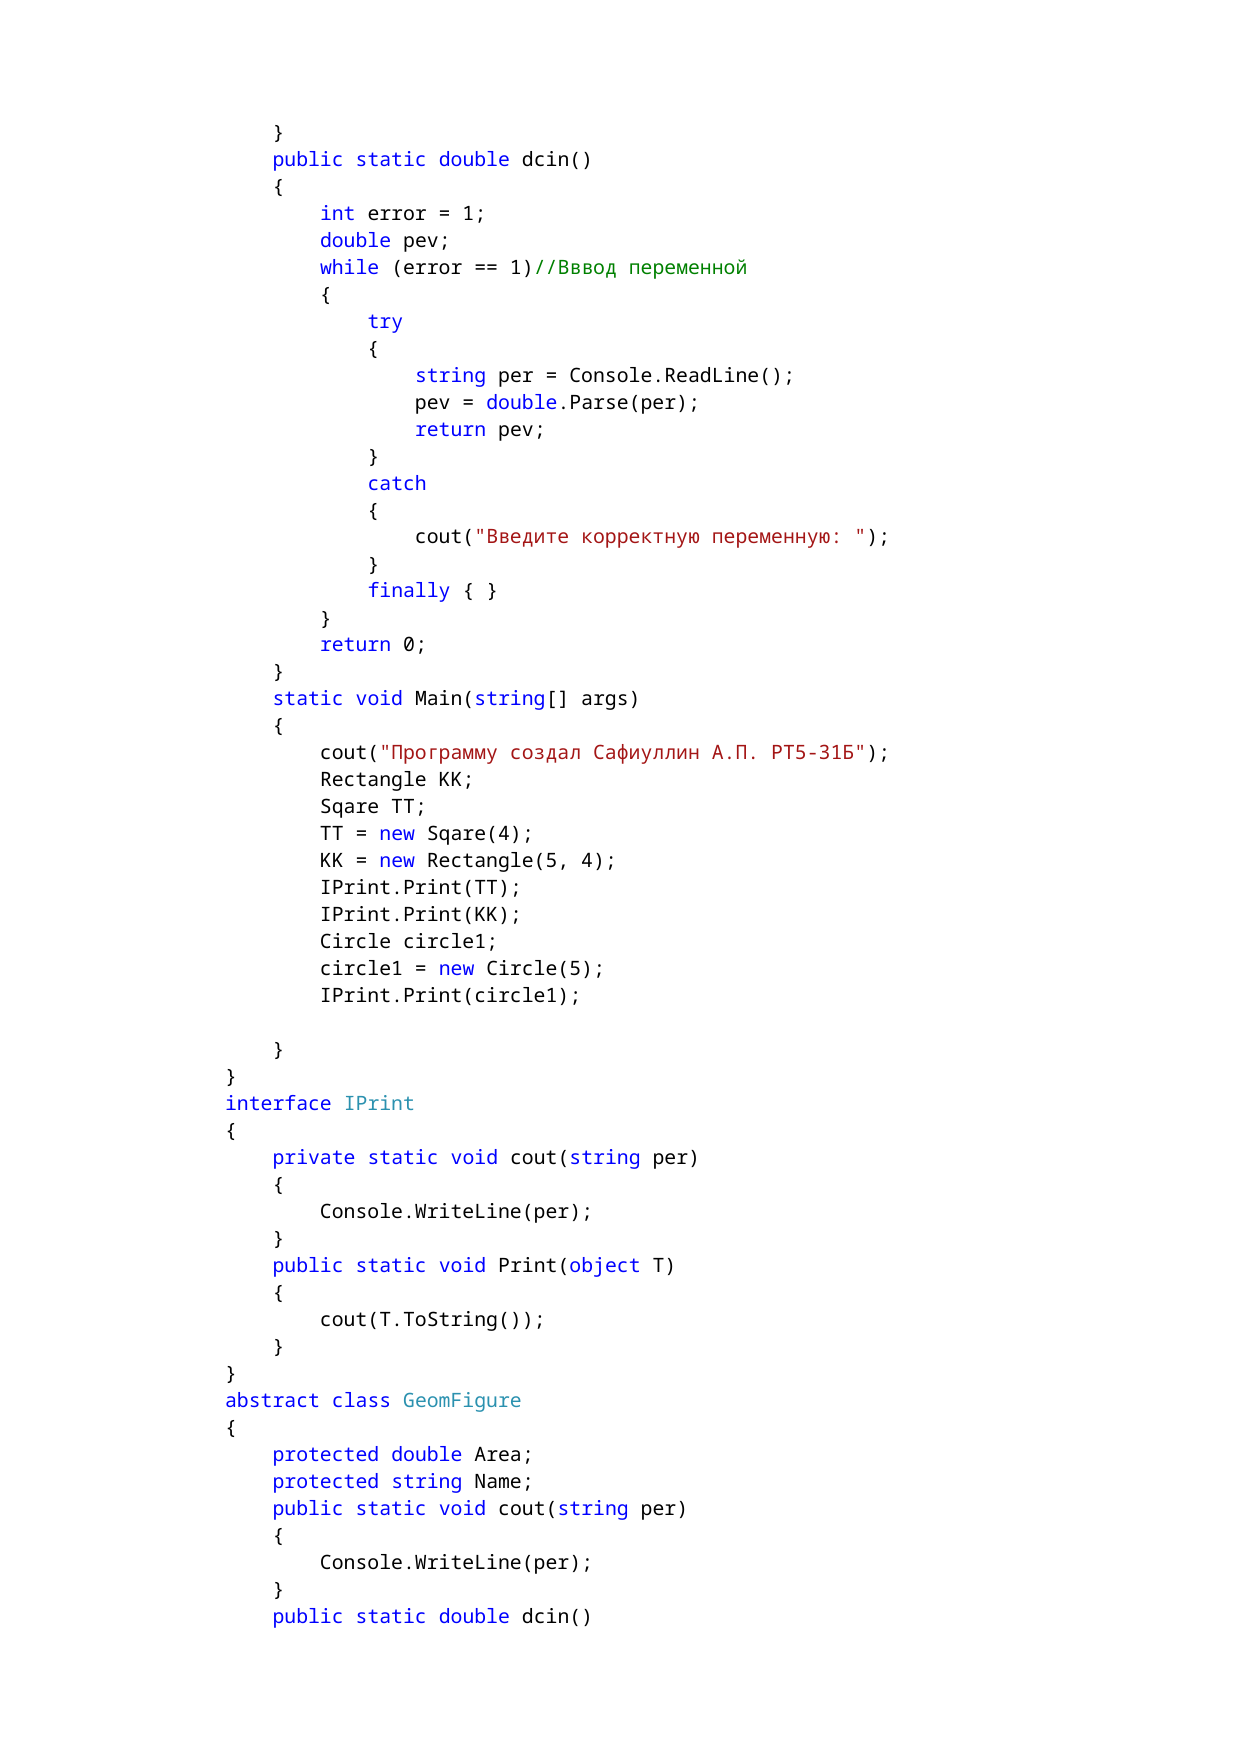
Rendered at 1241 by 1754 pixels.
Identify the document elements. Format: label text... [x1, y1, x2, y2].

text } [177, 1035, 1152, 1062]
text interface IPrint [177, 1089, 1152, 1116]
text } [177, 1575, 1152, 1602]
text } [177, 1062, 1152, 1089]
text IPrint.Print(KK); [177, 901, 1152, 927]
text { [177, 334, 1152, 361]
text { [177, 1278, 1152, 1305]
text protected double Area; [177, 1440, 1152, 1467]
text IPrint.Print(TT); [177, 873, 1152, 901]
text catch [177, 469, 1152, 496]
text { [177, 172, 1152, 199]
text public static double dcin() [177, 1602, 1152, 1629]
text } [177, 1224, 1152, 1251]
text IPrint.Print(circle1); [177, 981, 1152, 1008]
text public static void Print(object T) [177, 1251, 1152, 1278]
text } [177, 604, 1152, 631]
text abstract class GeomFigure [177, 1386, 1152, 1413]
text protected string Name; [177, 1467, 1152, 1494]
text public static double dcin() [177, 145, 1152, 172]
text double pev; [177, 226, 1152, 253]
text Sqare TT; [177, 793, 1152, 819]
text finally { } [177, 577, 1152, 604]
text } [177, 658, 1152, 685]
text pev = double.Parse(per); [177, 388, 1152, 415]
text { [177, 496, 1152, 523]
text KK = new Rectangle(5, 4); [177, 847, 1152, 873]
text int error = 1; [177, 199, 1152, 226]
text private static void cout(string per) [177, 1143, 1152, 1170]
text } [177, 1332, 1152, 1359]
text string per = Console.ReadLine(); [177, 361, 1152, 388]
text return pev; [177, 415, 1152, 442]
text return 0; [177, 631, 1152, 658]
text cout("Программу создал Сафиуллин А.П. РТ5-31Б"); [177, 739, 1152, 766]
text { [177, 1413, 1152, 1440]
text { [177, 280, 1152, 307]
text cout(T.ToString()); [177, 1305, 1152, 1332]
text static void Main(string[] args) [177, 685, 1152, 712]
text cout("Введите корректную переменную: "); [177, 523, 1152, 550]
text } [177, 1359, 1152, 1386]
text circle1 = new Circle(5); [177, 954, 1152, 981]
text { [177, 1521, 1152, 1548]
text Console.WriteLine(per); [177, 1548, 1152, 1575]
text public static void cout(string per) [177, 1494, 1152, 1521]
text TT = new Sqare(4); [177, 819, 1152, 847]
text Rectangle KK; [177, 766, 1152, 793]
text Console.WriteLine(per); [177, 1197, 1152, 1224]
text while (error == 1)//Вввод переменной [177, 253, 1152, 280]
text } [177, 118, 1152, 145]
text try [177, 307, 1152, 334]
text } [177, 550, 1152, 577]
text Circle circle1; [177, 927, 1152, 954]
text { [177, 712, 1152, 739]
text { [177, 1170, 1152, 1197]
text } [177, 442, 1152, 469]
text { [177, 1116, 1152, 1143]
